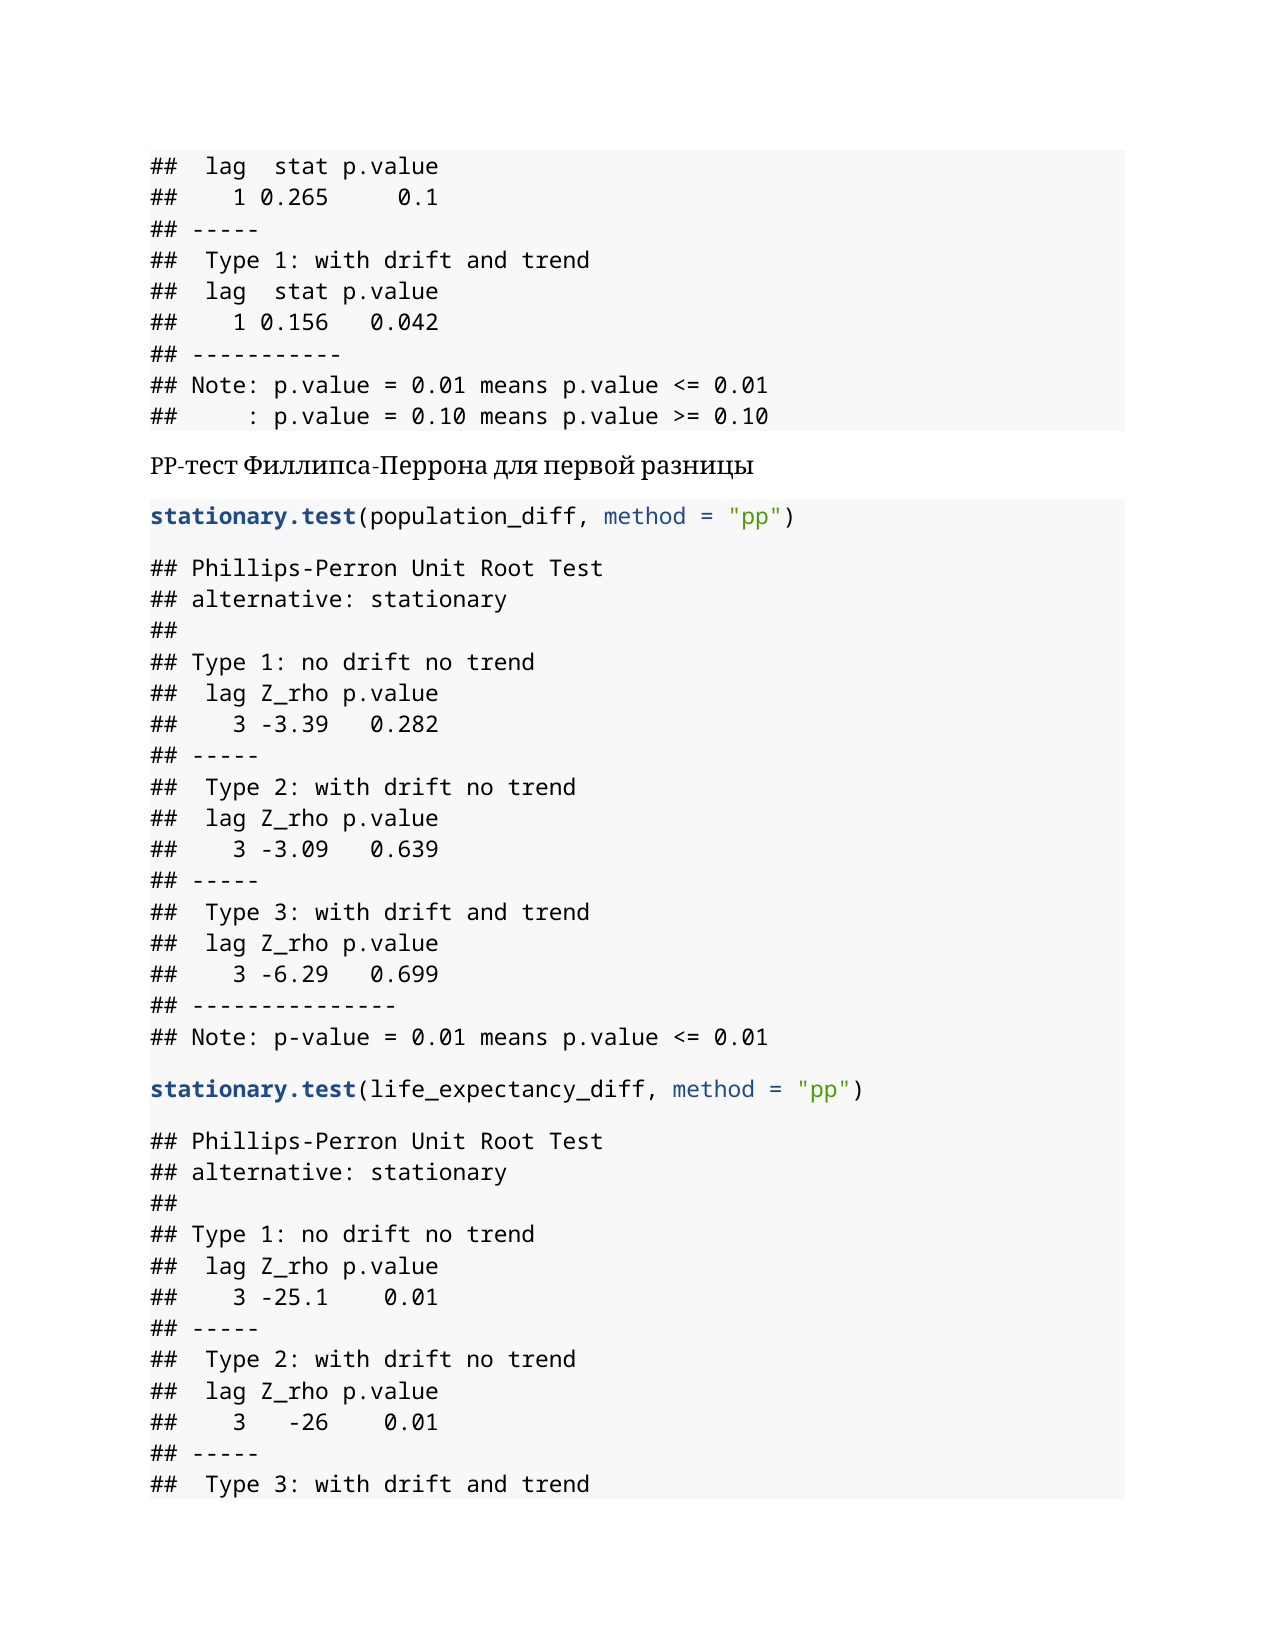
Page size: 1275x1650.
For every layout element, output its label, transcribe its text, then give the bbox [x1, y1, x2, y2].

text stationary.test(population_diff, method = "pp") [150, 499, 1125, 531]
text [150, 150, 1125, 431]
text stationary.test(life_expectancy_diff, method = "pp") [150, 1072, 1125, 1104]
text PP-тест Филлипса-Перрона для первой разницы [150, 452, 1125, 481]
text ## Phillips-Perron Unit Root Test ## alternative: stationary ## ## Type 1: no drift no trend ## lag Z_rho p.value ## 3 -3.39 0.282 ## ----- ## Type 2: with drift no trend ## lag Z_rho p.value ## 3 -3.09 0.639 ## ----- ## Type 3: with drift and trend ## lag Z_rho p.value ## 3 -6.29 0.699 ## --------------- ## Note: p-value = 0.01 means p.value <= 0.01 [150, 552, 1125, 1052]
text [150, 1124, 1125, 1499]
